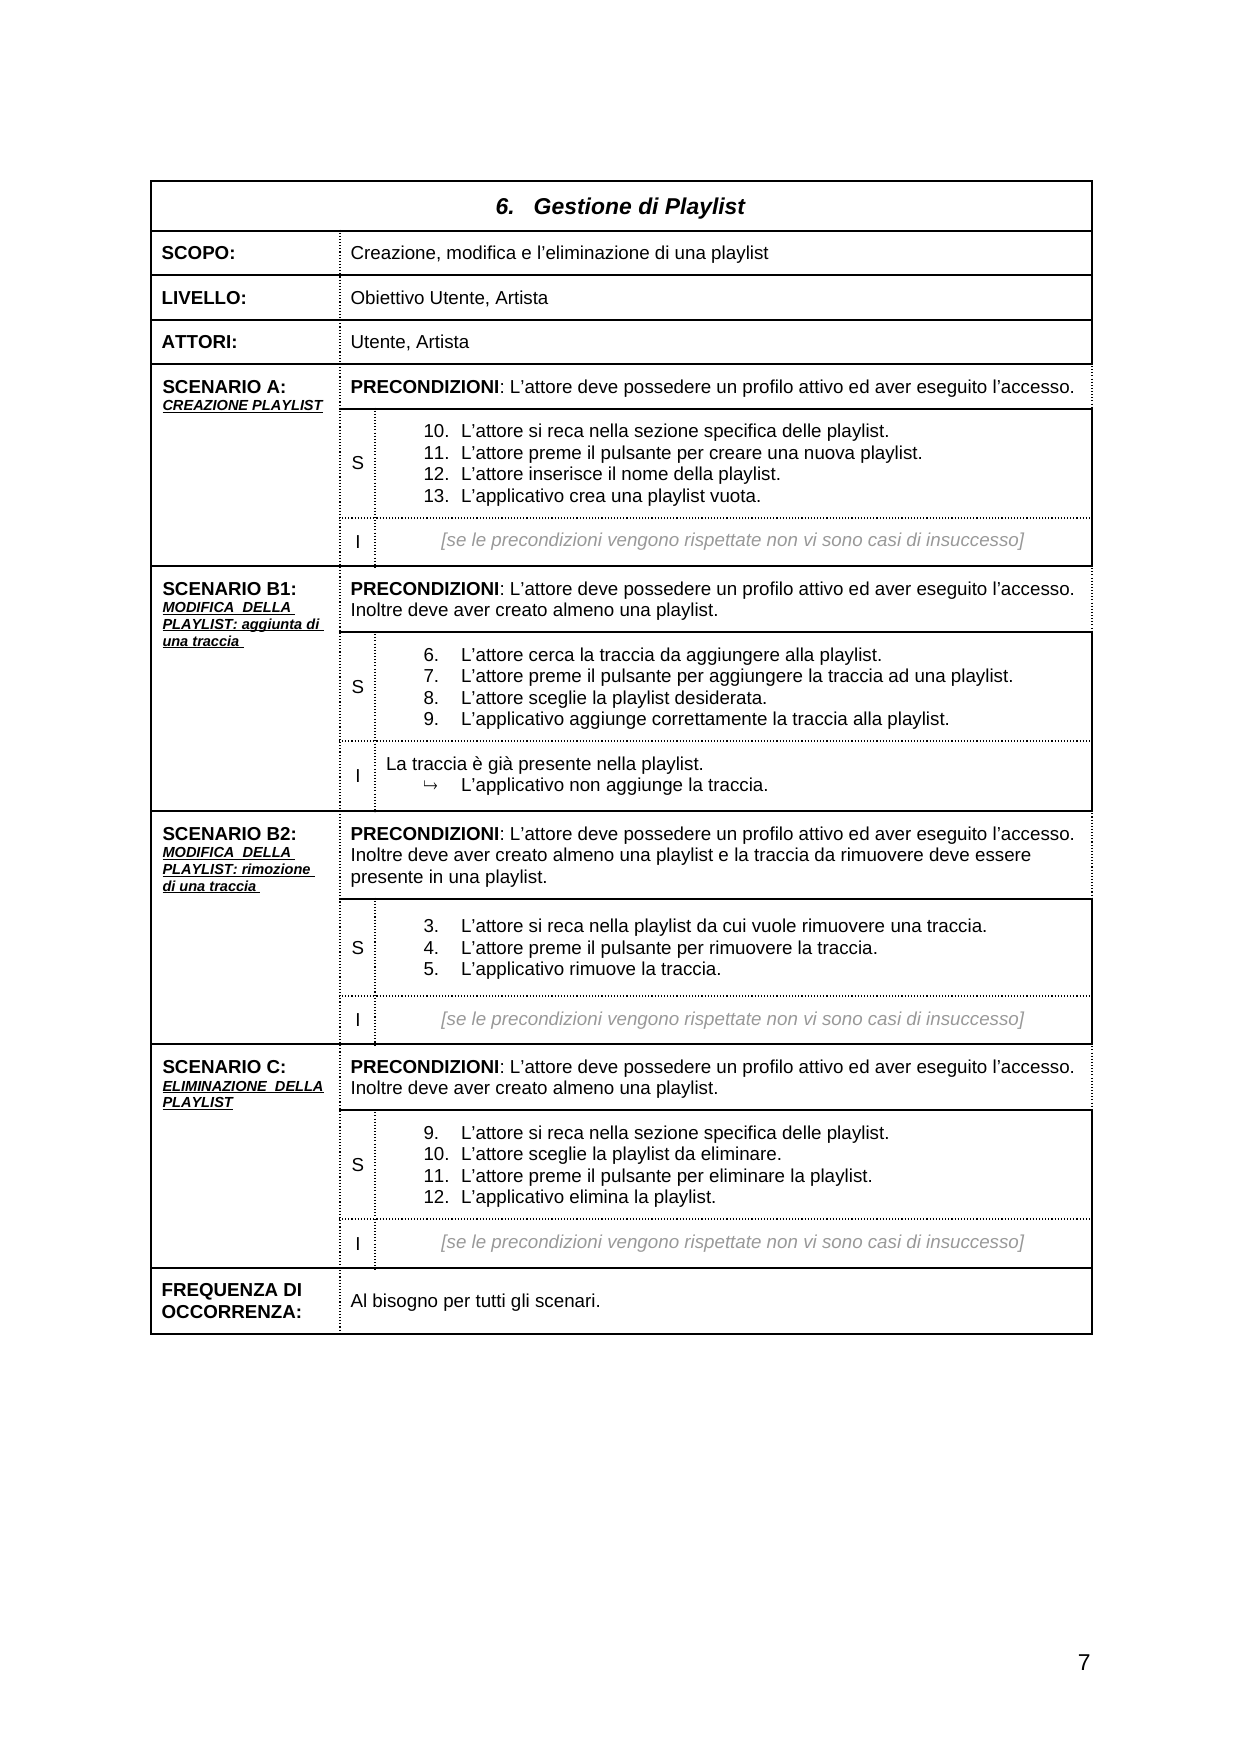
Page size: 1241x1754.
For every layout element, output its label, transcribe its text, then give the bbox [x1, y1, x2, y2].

table_cell I [340, 1218, 375, 1267]
table_cell Al bisogno per tutti gli scenari. [340, 1269, 1091, 1333]
table_cell I [340, 995, 375, 1043]
table_cell I [340, 517, 375, 565]
table_cell [se le precondizioni vengono rispettate non vi sono casi di insuccesso] [375, 995, 1091, 1043]
table_cell S [340, 1111, 375, 1218]
table_cell [se le precondizioni vengono rispettate non vi sono casi di insuccesso] [375, 1218, 1091, 1267]
table_cell PRECONDIZIONI: L’attore deve possedere un profilo attivo ed aver eseguito l’accesso. [340, 365, 1092, 407]
table_cell L’attore si reca nella sezione specifica delle playlist. L’attore sceglie la playlist da eliminare. L’attore preme il pulsante per eliminare la playlist. L’applicativo elimina la playlist. [375, 1111, 1091, 1218]
table_cell I [340, 740, 375, 810]
table_cell Creazione, modifica e l’eliminazione di una playlist [340, 232, 1091, 274]
table_cell PRECONDIZIONI: L’attore deve possedere un profilo attivo ed aver eseguito l’accesso. Inoltre deve aver creato almeno una playlist e la traccia da rimuovere deve essere presente in una playlist. [340, 812, 1092, 898]
table_cell S [340, 410, 375, 517]
table_cell [se le precondizioni vengono rispettate non vi sono casi di insuccesso] [375, 517, 1091, 565]
table_cell FREQUENZA DI OCCORRENZA: [152, 1269, 340, 1333]
table_cell La traccia è già presente nella playlist. L’applicativo non aggiunge la traccia. [375, 740, 1091, 810]
table_cell S [340, 633, 375, 740]
table_cell PRECONDIZIONI: L’attore deve possedere un profilo attivo ed aver eseguito l’accesso. Inoltre deve aver creato almeno una playlist. [340, 1045, 1092, 1109]
table_cell PRECONDIZIONI: L’attore deve possedere un profilo attivo ed aver eseguito l’accesso. Inoltre deve aver creato almeno una playlist. [340, 567, 1092, 631]
table_cell L’attore si reca nella sezione specifica delle playlist. L’attore preme il pulsante per creare una nuova playlist. L’attore inserisce il nome della playlist. L’applicativo crea una playlist vuota. [375, 410, 1091, 517]
table_cell LIVELLO: [152, 276, 340, 318]
table_header 6. Gestione di Playlist [152, 182, 1091, 229]
table_cell ATTORI: [152, 321, 340, 363]
table_cell SCENARIO B1: MODIFICA DELLA PLAYLIST: aggiunta di una traccia [152, 567, 340, 810]
table_cell SCENARIO B2: MODIFICA DELLA PLAYLIST: rimozione di una traccia [152, 812, 340, 1043]
table_cell L’attore cerca la traccia da aggiungere alla playlist. L’attore preme il pulsante per aggiungere la traccia ad una playlist. L’attore sceglie la playlist desiderata. L’applicativo aggiunge correttamente la traccia alla playlist. [375, 633, 1091, 740]
table_cell Obiettivo Utente, Artista [340, 276, 1091, 318]
table_cell S [340, 900, 375, 995]
table_cell Utente, Artista [340, 321, 1091, 363]
table_cell SCENARIO C: ELIMINAZIONE DELLA PLAYLIST [152, 1045, 340, 1267]
table_cell SCENARIO A: CREAZIONE PLAYLIST [152, 365, 340, 565]
table_cell SCOPO: [152, 232, 340, 274]
table_cell L’attore si reca nella playlist da cui vuole rimuovere una traccia. L’attore preme il pulsante per rimuovere la traccia. L’applicativo rimuove la traccia. [375, 900, 1091, 995]
